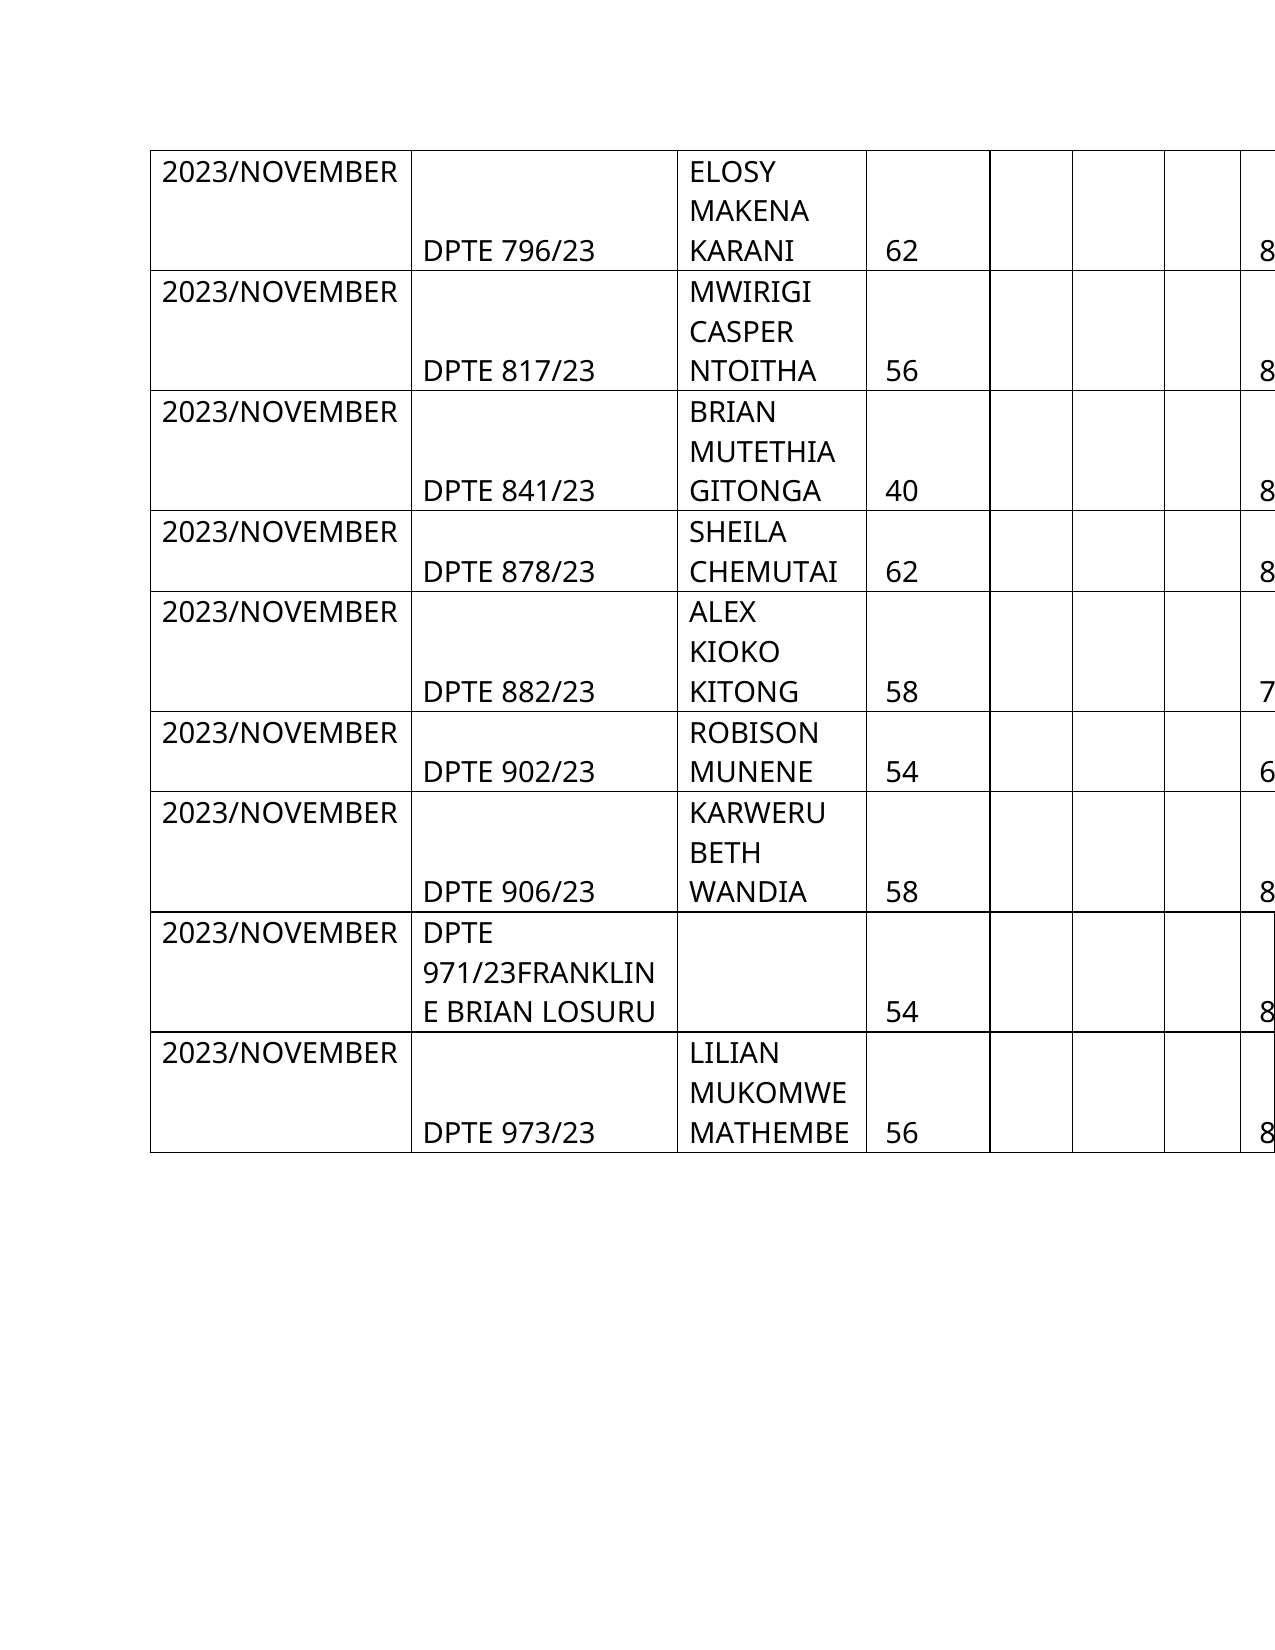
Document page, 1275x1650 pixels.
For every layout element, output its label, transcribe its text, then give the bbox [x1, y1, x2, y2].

table_cell [1165, 913, 1240, 1031]
table_cell [1165, 592, 1240, 711]
table_cell [991, 511, 1072, 591]
table_cell 2023/NOVEMBER [151, 913, 411, 1031]
table_cell [991, 792, 1072, 911]
table_cell 56 [867, 1033, 989, 1152]
table_cell [991, 712, 1072, 791]
table_cell DPTE 817/23 [412, 271, 677, 390]
table_cell 81 [1241, 1033, 1274, 1152]
table_cell [991, 913, 1072, 1031]
table_cell [991, 271, 1072, 390]
table_cell [1073, 271, 1164, 390]
table_cell SHEILA CHEMUTAI [678, 511, 866, 591]
table_cell LILIAN MUKOMWE MATHEMBE [678, 1033, 866, 1152]
table_cell 2023/NOVEMBER [151, 151, 411, 270]
table_cell [1073, 712, 1164, 791]
table_cell 62 [867, 151, 989, 270]
table_cell 40 [867, 391, 989, 510]
table_cell [678, 913, 866, 1031]
table_cell DPTE 796/23 [412, 151, 677, 270]
table_cell 54 [867, 712, 989, 791]
table_cell 56 [867, 271, 989, 390]
table_cell 82 [1241, 271, 1275, 390]
table_cell [1073, 792, 1164, 911]
table_cell 58 [867, 592, 989, 711]
table_cell 60 [1241, 712, 1275, 791]
table_cell 80 [1241, 792, 1275, 911]
table_cell 2023/NOVEMBER [151, 391, 411, 510]
table_cell 80 [1241, 151, 1275, 270]
table_cell [1165, 1033, 1240, 1152]
table_cell 80 [1241, 511, 1275, 591]
table_cell 2023/NOVEMBER [151, 792, 411, 911]
table_cell [1165, 511, 1240, 591]
table_cell 2023/NOVEMBER [151, 1033, 411, 1152]
table_cell DPTE 902/23 [412, 712, 677, 791]
table_cell ROBISON MUNENE [678, 712, 866, 791]
table_cell [1165, 271, 1240, 390]
table_cell ALEX KIOKO KITONG [678, 592, 866, 711]
table_cell [1165, 712, 1240, 791]
table_cell 82 [1241, 913, 1274, 1031]
table_cell [1073, 592, 1164, 711]
table_cell 2023/NOVEMBER [151, 511, 411, 591]
table_cell 2023/NOVEMBER [151, 592, 411, 711]
table_cell [1073, 391, 1164, 510]
table_cell 58 [867, 792, 989, 911]
table_cell [991, 592, 1072, 711]
table_cell [1073, 913, 1164, 1031]
table_cell DPTE 841/23 [412, 391, 677, 510]
table_cell KARWERU BETH WANDIA [678, 792, 866, 911]
table_cell [1165, 151, 1240, 270]
table_cell 62 [867, 511, 989, 591]
table_cell [1165, 792, 1240, 911]
table_cell 2023/NOVEMBER [151, 271, 411, 390]
table_cell DPTE 971/23FRANKLINE BRIAN LOSURU [412, 913, 677, 1031]
table_cell ELOSY MAKENA KARANI [678, 151, 866, 270]
table_cell 2023/NOVEMBER [151, 712, 411, 791]
table_cell DPTE 878/23 [412, 511, 677, 591]
table_cell 72 [1241, 592, 1275, 711]
table_cell DPTE 906/23 [412, 792, 677, 911]
table_cell MWIRIGI CASPER NTOITHA [678, 271, 866, 390]
table_cell [991, 151, 1072, 270]
table_cell [1073, 151, 1164, 270]
table_cell [1073, 1033, 1164, 1152]
table_cell [991, 1033, 1072, 1152]
table_cell 54 [867, 913, 989, 1031]
table_cell BRIAN MUTETHIA GITONGA [678, 391, 866, 510]
table_cell 80 [1241, 391, 1275, 510]
table_cell DPTE 882/23 [412, 592, 677, 711]
table_cell [991, 391, 1072, 510]
table_cell [1165, 391, 1240, 510]
table_cell DPTE 973/23 [412, 1033, 677, 1152]
table_cell [1073, 511, 1164, 591]
